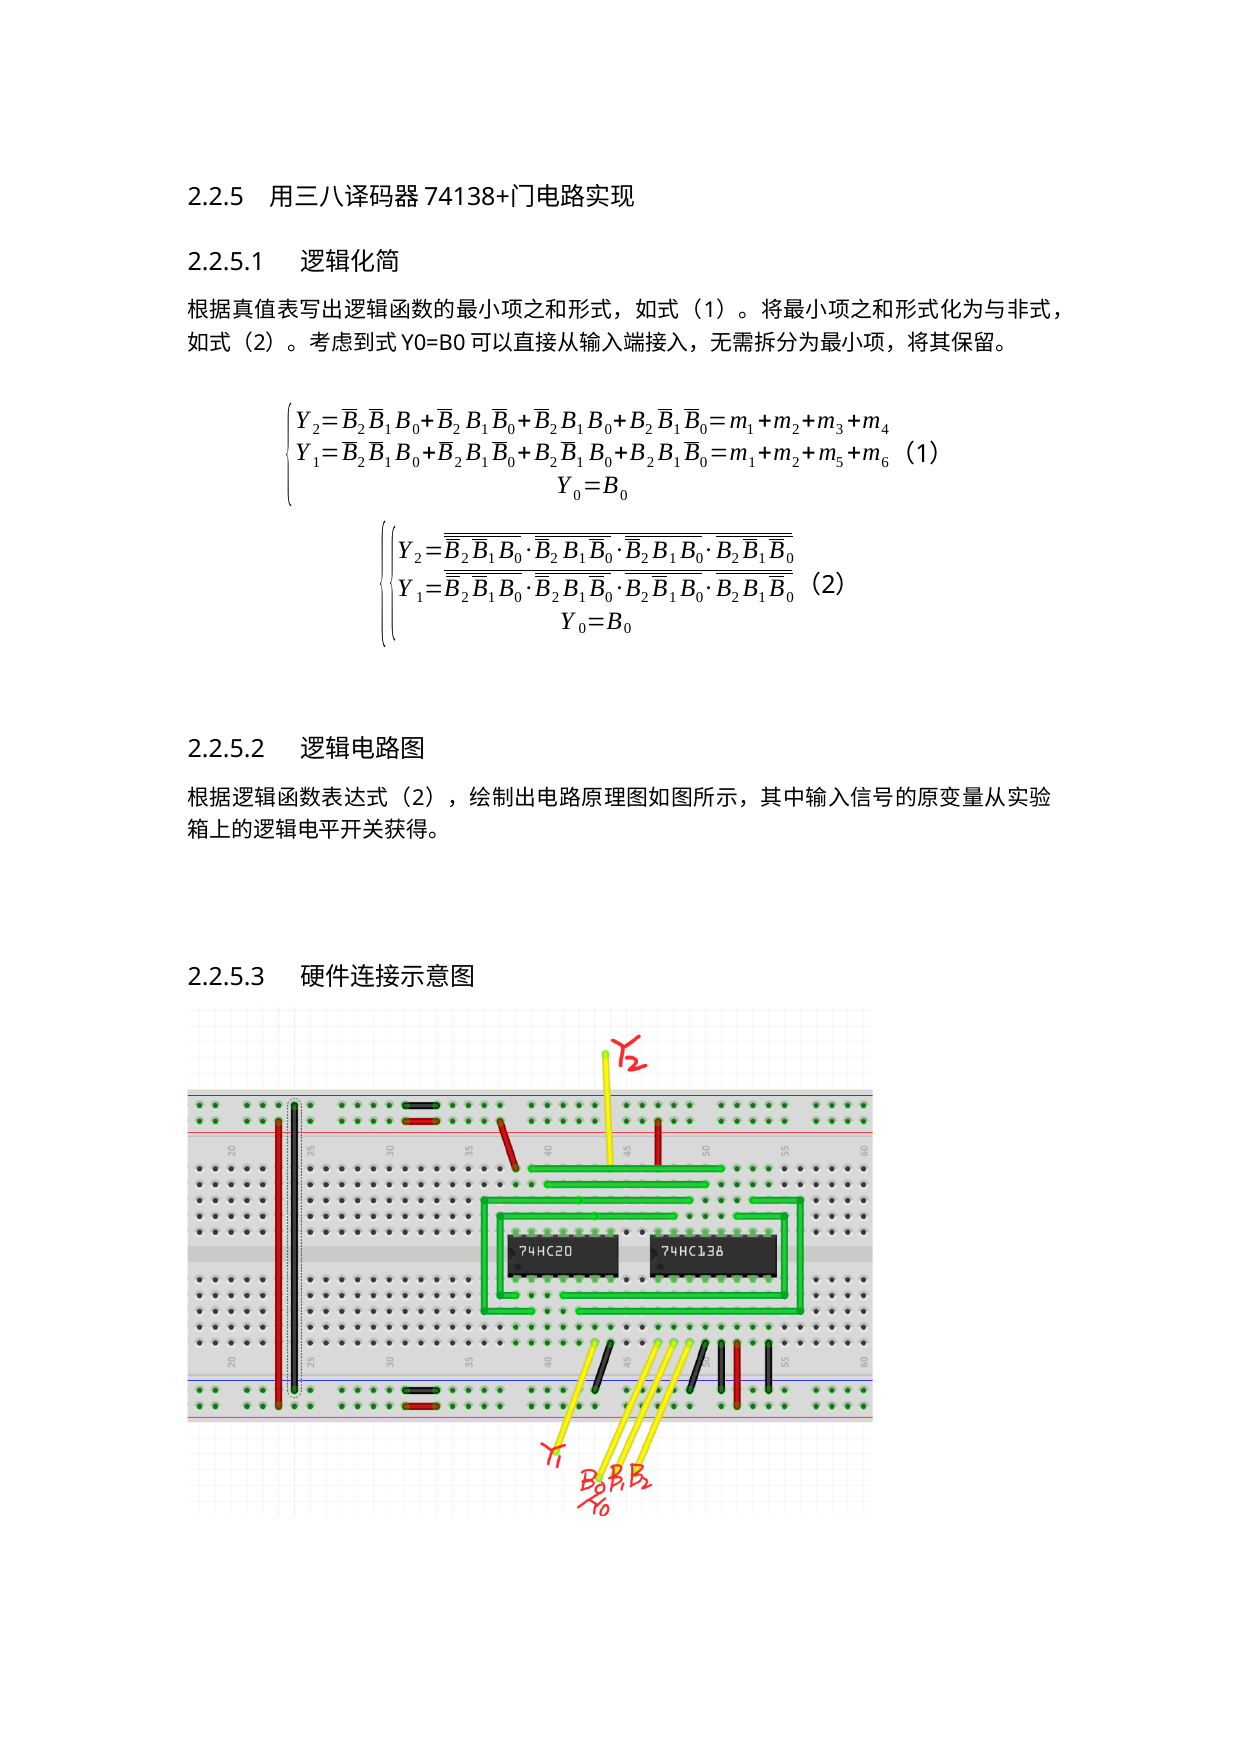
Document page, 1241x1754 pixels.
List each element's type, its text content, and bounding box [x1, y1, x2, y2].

text 根据真值表写出逻辑函数的最小项之和形式，如式（1）。将最小项之和形式化为与非式，如式（2）。考虑到式Y0=B0可以直接从输入端接入，无需拆分为最小项，将其保留。 [187, 292, 1053, 357]
list 逻辑电路图 [187, 714, 1053, 779]
picture [187, 1007, 873, 1516]
text （2） [187, 519, 1053, 649]
list 硬件连接示意图 [187, 942, 1053, 1007]
text （1） [187, 389, 1053, 519]
list 用三八译码器74138+门电路实现 [187, 162, 1053, 227]
text 根据逻辑函数表达式（2），绘制出电路原理图如图所示，其中输入信号的原变量从实验箱上的逻辑电平开关获得。 [187, 779, 1053, 844]
list 逻辑化简 [187, 227, 1053, 292]
